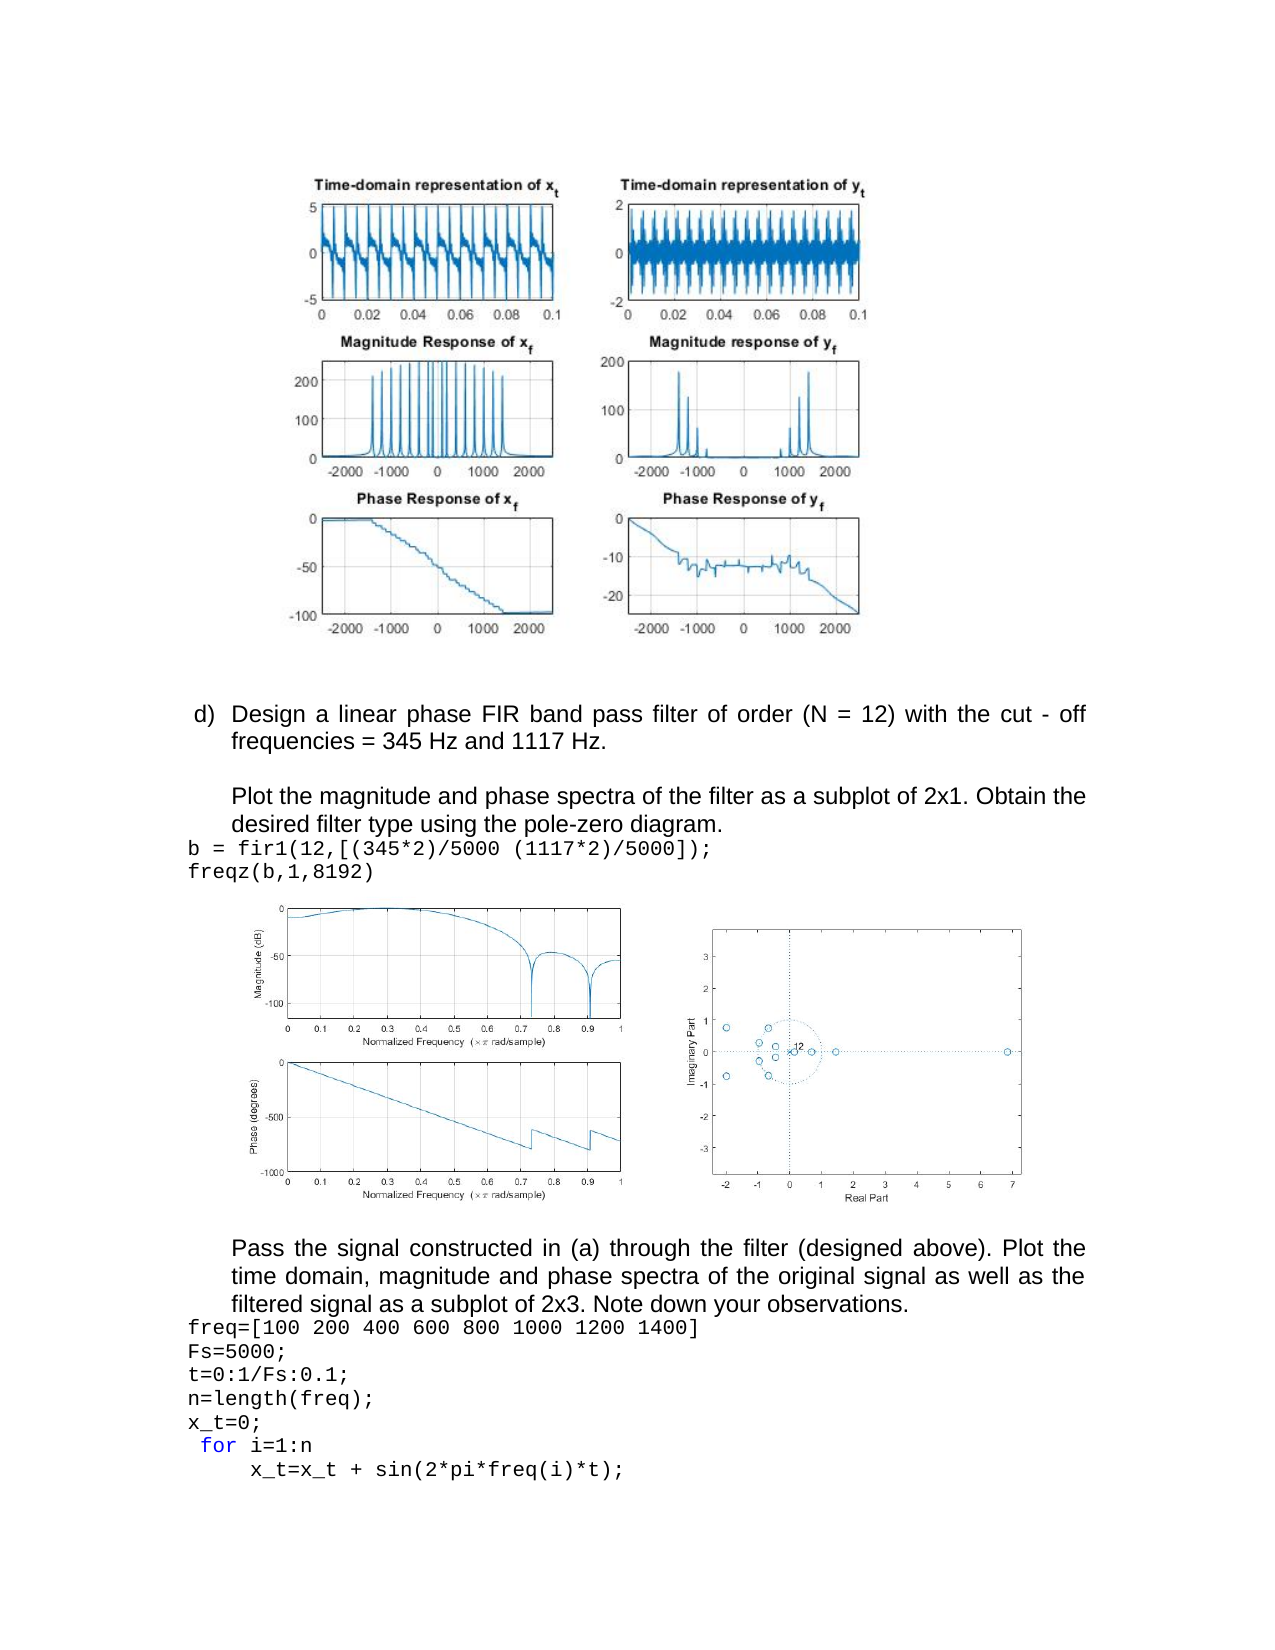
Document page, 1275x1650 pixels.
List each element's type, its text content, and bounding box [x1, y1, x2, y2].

text freq=[100 200 400 600 800 1000 1200 1400] [187, 1317, 1087, 1341]
text x_t=0; [187, 1412, 1087, 1435]
picture [231, 884, 1059, 1207]
text t=0:1/Fs:0.1; [187, 1364, 1087, 1388]
list Design a linear phase FIR band pass filter of order (N = 12) with the cut - off frequencies = 345 Hz and 1117 Hz. [194, 699, 1087, 755]
text x_t=x_t + sin(2*pi*freq(i)*t); [187, 1459, 1087, 1483]
list Plot the magnitude and phase spectra of the filter as a subplot of 2x1. Obtain the desired filter type using the pole-zero diagram. [231, 782, 1087, 837]
text b = fir1(12,[(345*2)/5000 (1117*2)/5000]); [187, 837, 1087, 861]
text Fs=5000; [187, 1341, 1087, 1364]
text n=length(freq); [187, 1388, 1087, 1412]
text freqz(b,1,8192) [187, 861, 1087, 885]
list Pass the signal constructed in (a) through the filter (designed above). Plot the time domain, magnitude and phase spectra of the original signal as well as the filtered signal as a subplot of 2x3. Note down your observations. [231, 1234, 1087, 1317]
text for i=1:n [187, 1435, 1087, 1459]
picture [231, 150, 928, 672]
